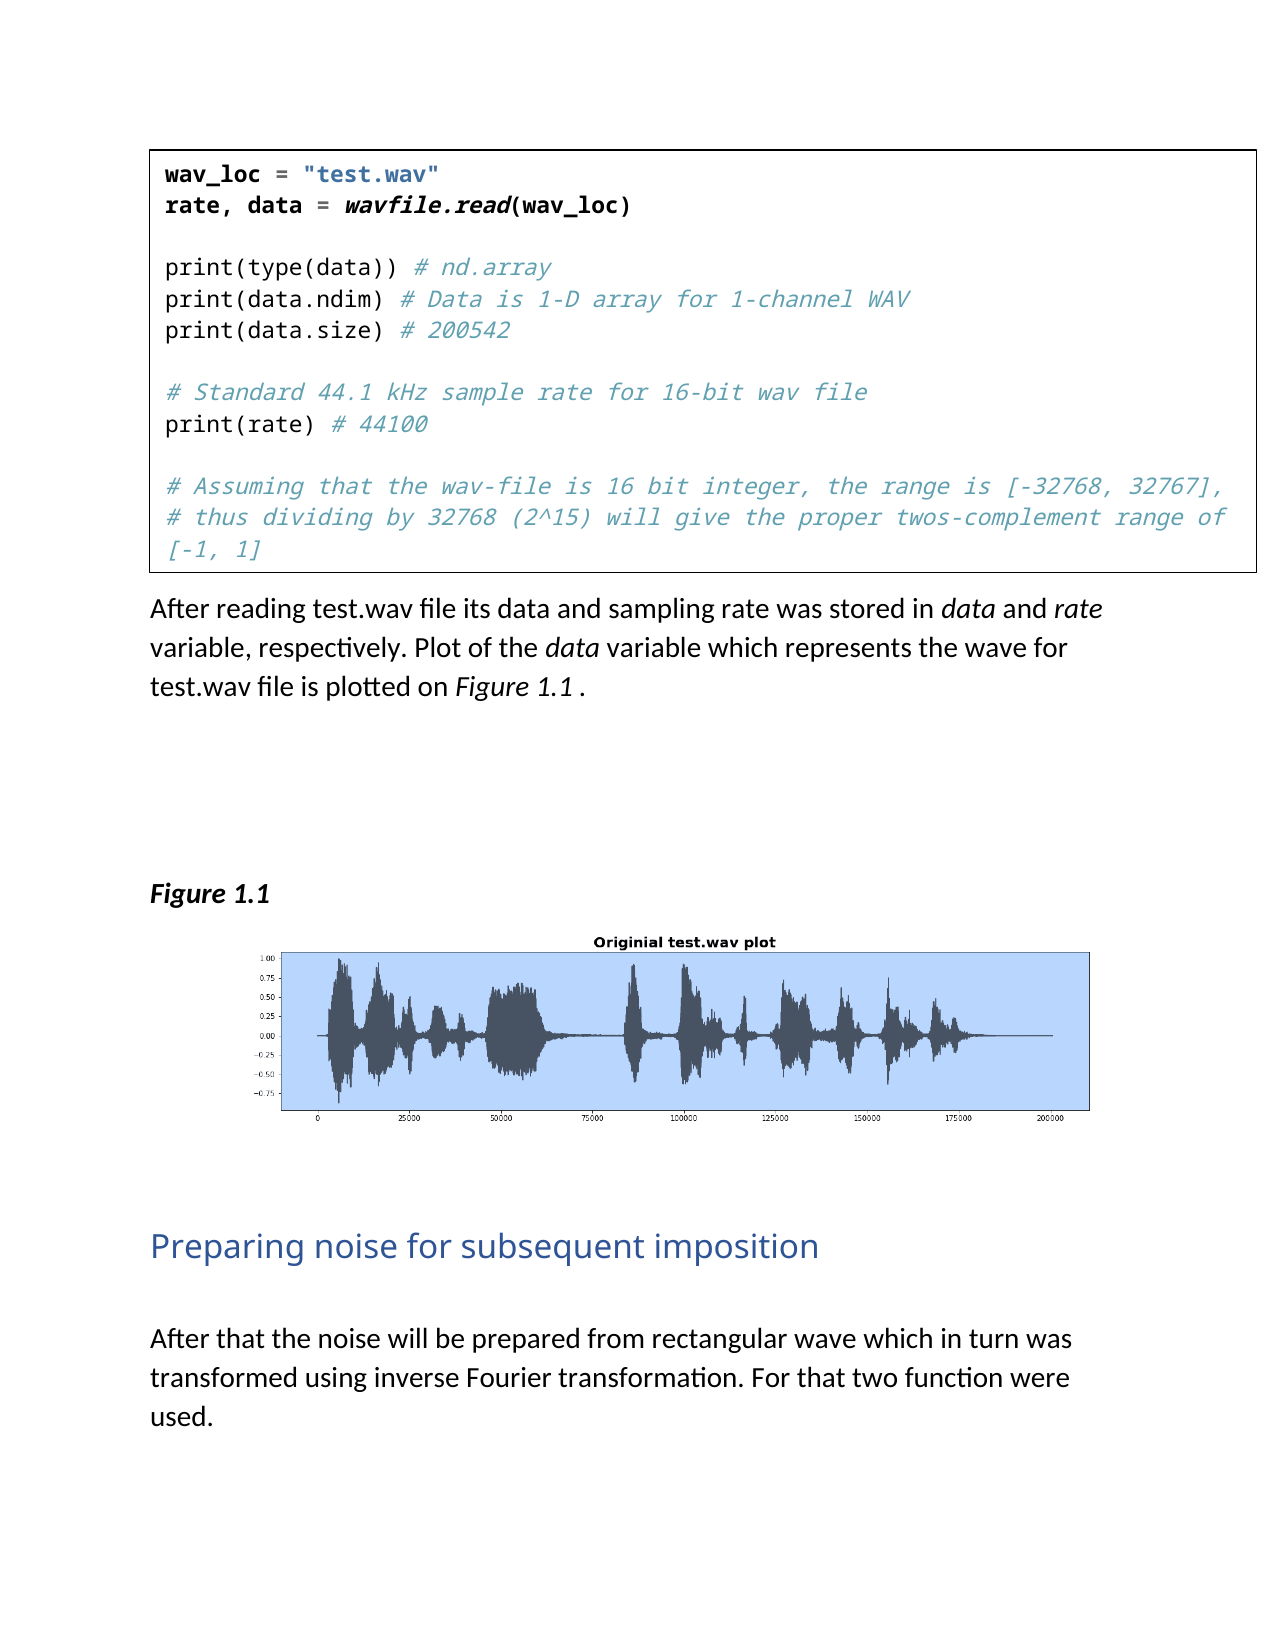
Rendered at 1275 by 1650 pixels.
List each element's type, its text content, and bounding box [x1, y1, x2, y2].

text After reading test.wav file its data and sampling rate was stored in data and rate variable, respectively. Plot of the data variable which represents the wave for test.wav file is plotted on Figure 1.1 . [150, 590, 1125, 704]
subtitle Preparing noise for subsequent imposition [150, 1223, 1125, 1268]
text After that the noise will be prepared from rectangular wave which in turn was transformed using inverse Fourier transformation. For that two function were used. [150, 1320, 1125, 1434]
text Figure 1.1 [150, 875, 1125, 911]
